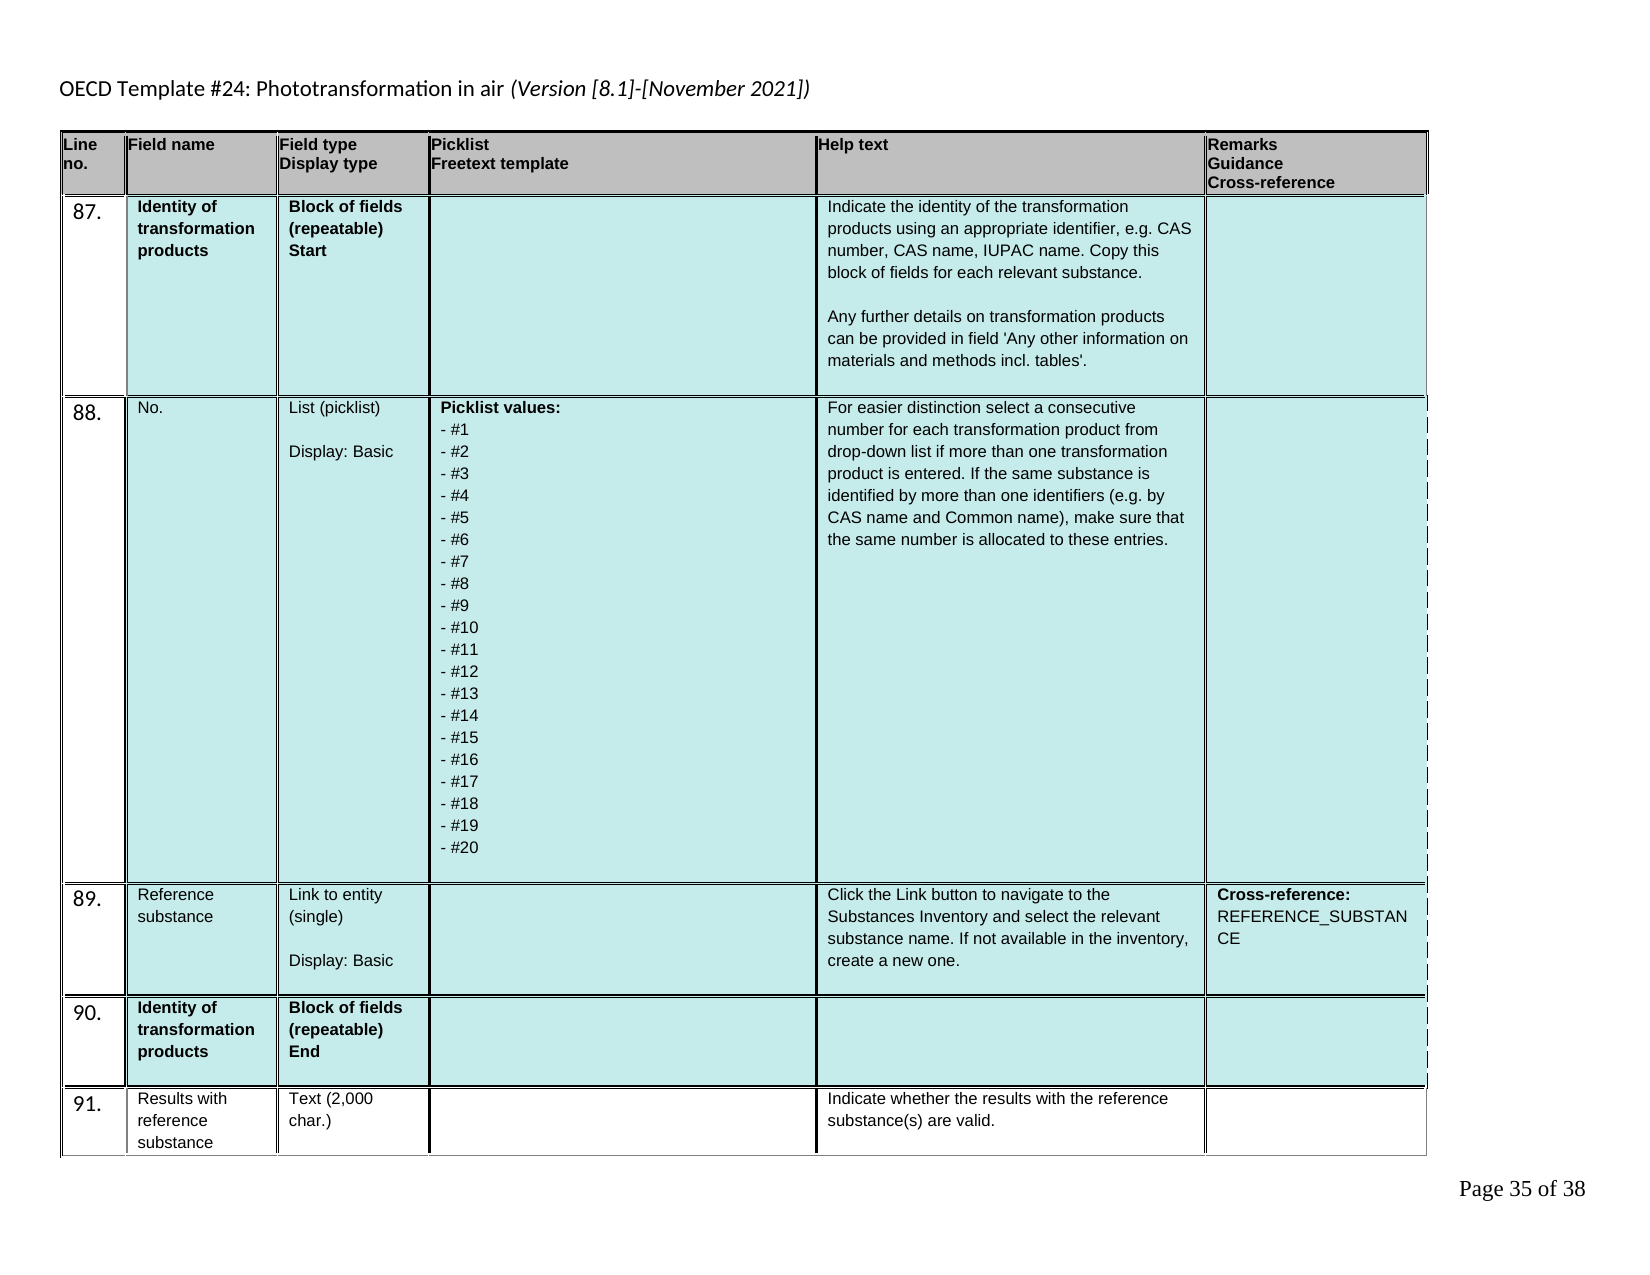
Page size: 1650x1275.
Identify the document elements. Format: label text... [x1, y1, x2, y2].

table_cell [429, 1089, 816, 1154]
table_cell For easier distinction select a consecutive number for each transformation product from drop-down list if more than one transformation product is entered. If the same substance is identified by more than one identifiers (e.g. by CAS name and Common name), make sure that the same number is allocated to these entries. [818, 398, 1204, 881]
table_cell Identity of transformation products [128, 998, 276, 1085]
table_cell [818, 998, 1204, 1085]
table_cell [63, 1085, 126, 1154]
table_cell No. [128, 398, 276, 881]
table_cell [61, 194, 126, 395]
table_header Line no. [63, 132, 126, 194]
table_cell Picklist values: - #1 - #2 - #3 - #4 - #5 - #6 - #7 - #8 - #9 - #10 - #11 - #12 - #13 - #14 - #15 - #16 - #17 - #18 - #19 - #20 [431, 398, 815, 881]
table_header Picklist Freetext template [429, 133, 816, 194]
table_cell [1206, 1085, 1427, 1154]
table_cell Text (2,000 char.) Display: Detailed [278, 1089, 429, 1154]
table_header Field type Display type [278, 132, 429, 194]
table_cell Link to entity (single) Display: Basic [279, 885, 428, 994]
table_header Help text [816, 133, 1206, 194]
table_cell Block of fields (repeatable) End [279, 998, 428, 1085]
table_cell [1206, 194, 1427, 395]
table_cell [431, 885, 815, 994]
table_cell [61, 395, 126, 881]
table_cell List (picklist) Display: Basic [279, 398, 428, 881]
table_cell [63, 994, 125, 1085]
table_cell Click the Link button to navigate to the Substances Inventory and select the relevant substance name. If not available in the inventory, create a new one. [818, 885, 1204, 994]
table_cell [63, 881, 125, 994]
table_cell [1207, 994, 1427, 1085]
table_cell Cross-reference: REFERENCE_SUBSTANCE [1207, 881, 1427, 994]
table_cell Block of fields (repeatable) Start [279, 197, 428, 395]
table_header Field name [126, 133, 277, 194]
table_cell Identity of transformation products [128, 197, 276, 395]
table_cell Reference substance [128, 885, 276, 994]
table_header Remarks Guidance Cross-reference [1206, 133, 1426, 194]
table_cell Results with reference substance [126, 1089, 277, 1154]
table_cell [1206, 395, 1427, 881]
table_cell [816, 1089, 1206, 1154]
table_cell [431, 998, 815, 1085]
table_cell [431, 197, 815, 395]
table_cell Indicate the identity of the transformation products using an appropriate identifier, e.g. CAS number, CAS name, IUPAC name. Copy this block of fields for each relevant substance. Any further details on transformation products can be provided in field 'Any other information on materials and methods incl. tables'. [818, 197, 1204, 395]
